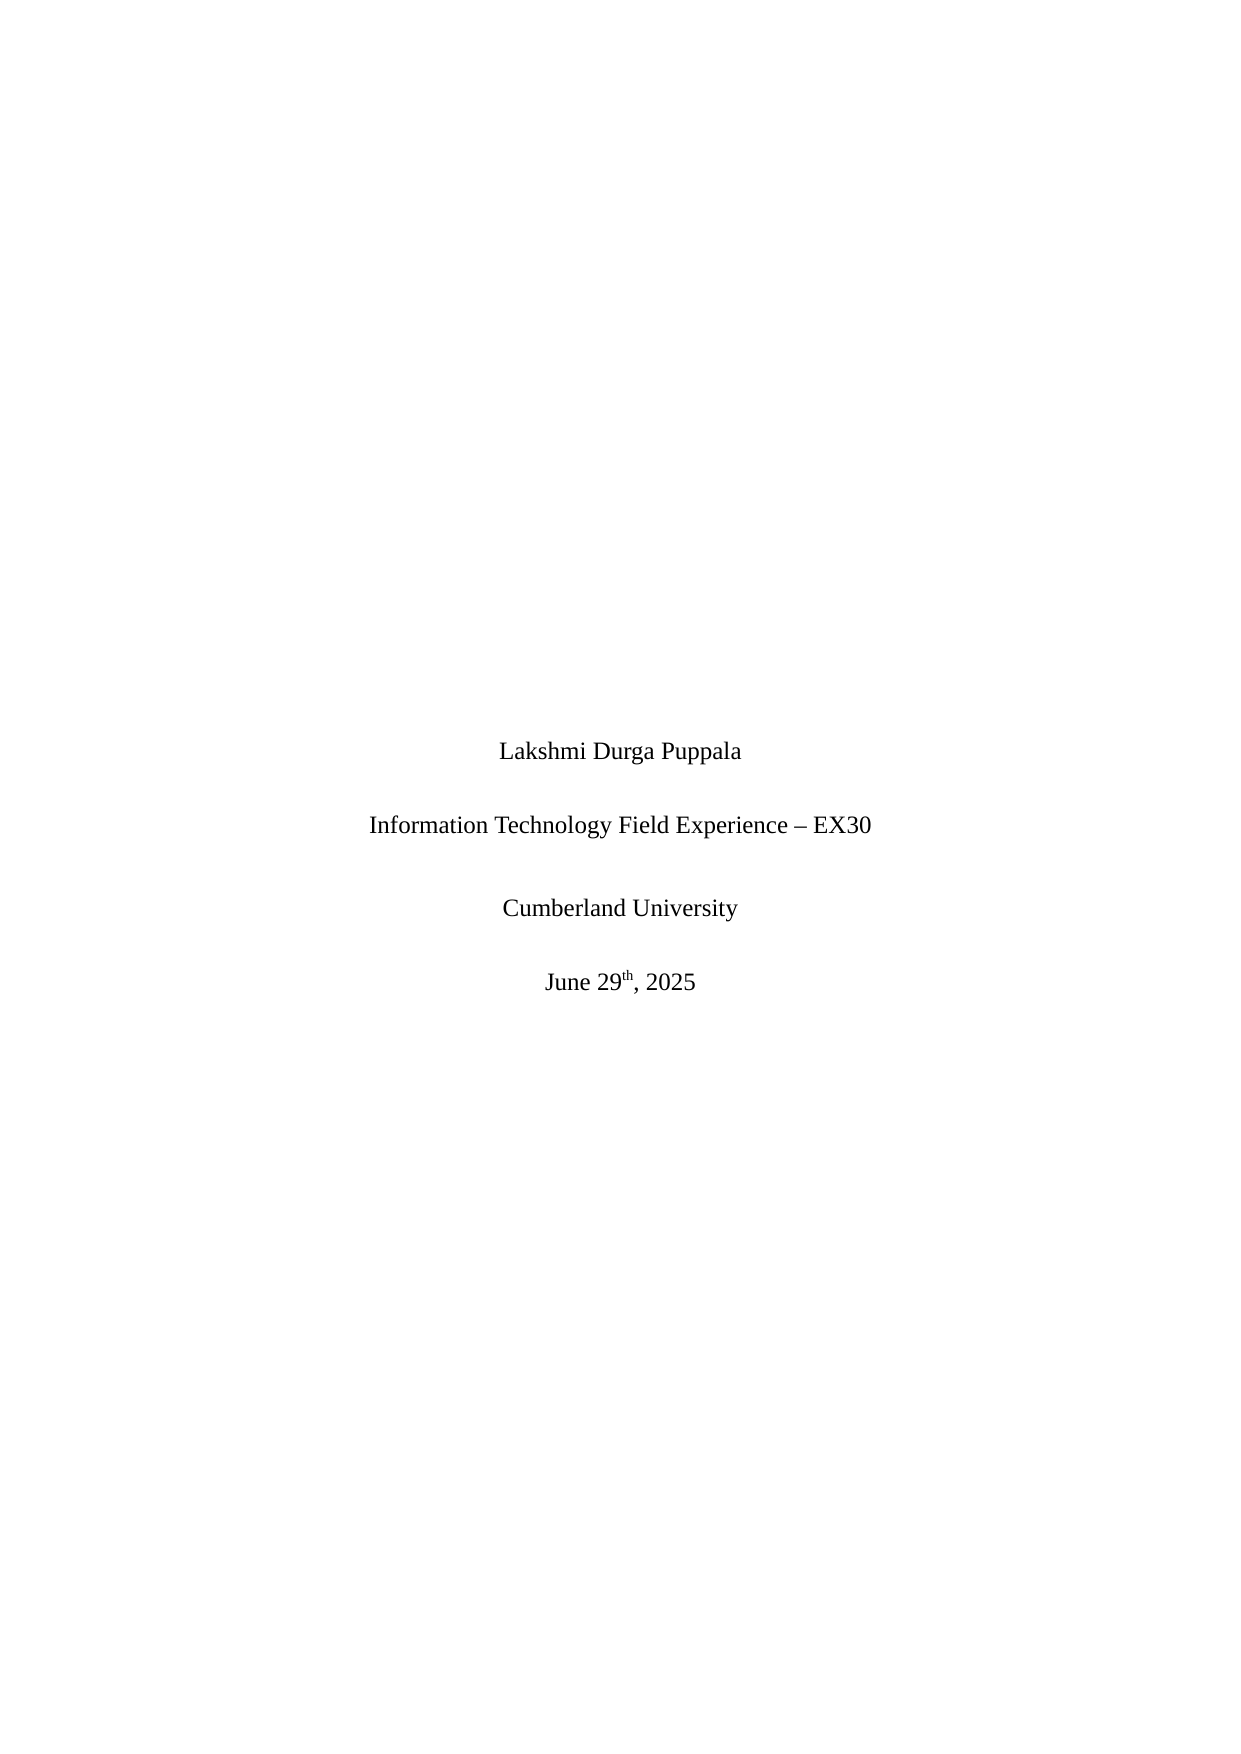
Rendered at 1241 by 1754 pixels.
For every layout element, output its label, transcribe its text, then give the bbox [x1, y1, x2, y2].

text Lakshmi Durga Puppala [150, 736, 1090, 765]
text Cumberland University [150, 893, 1090, 922]
text Information Technology Field Experience – EX30 [150, 810, 1090, 839]
text June 29th, 2025 [150, 967, 1090, 996]
